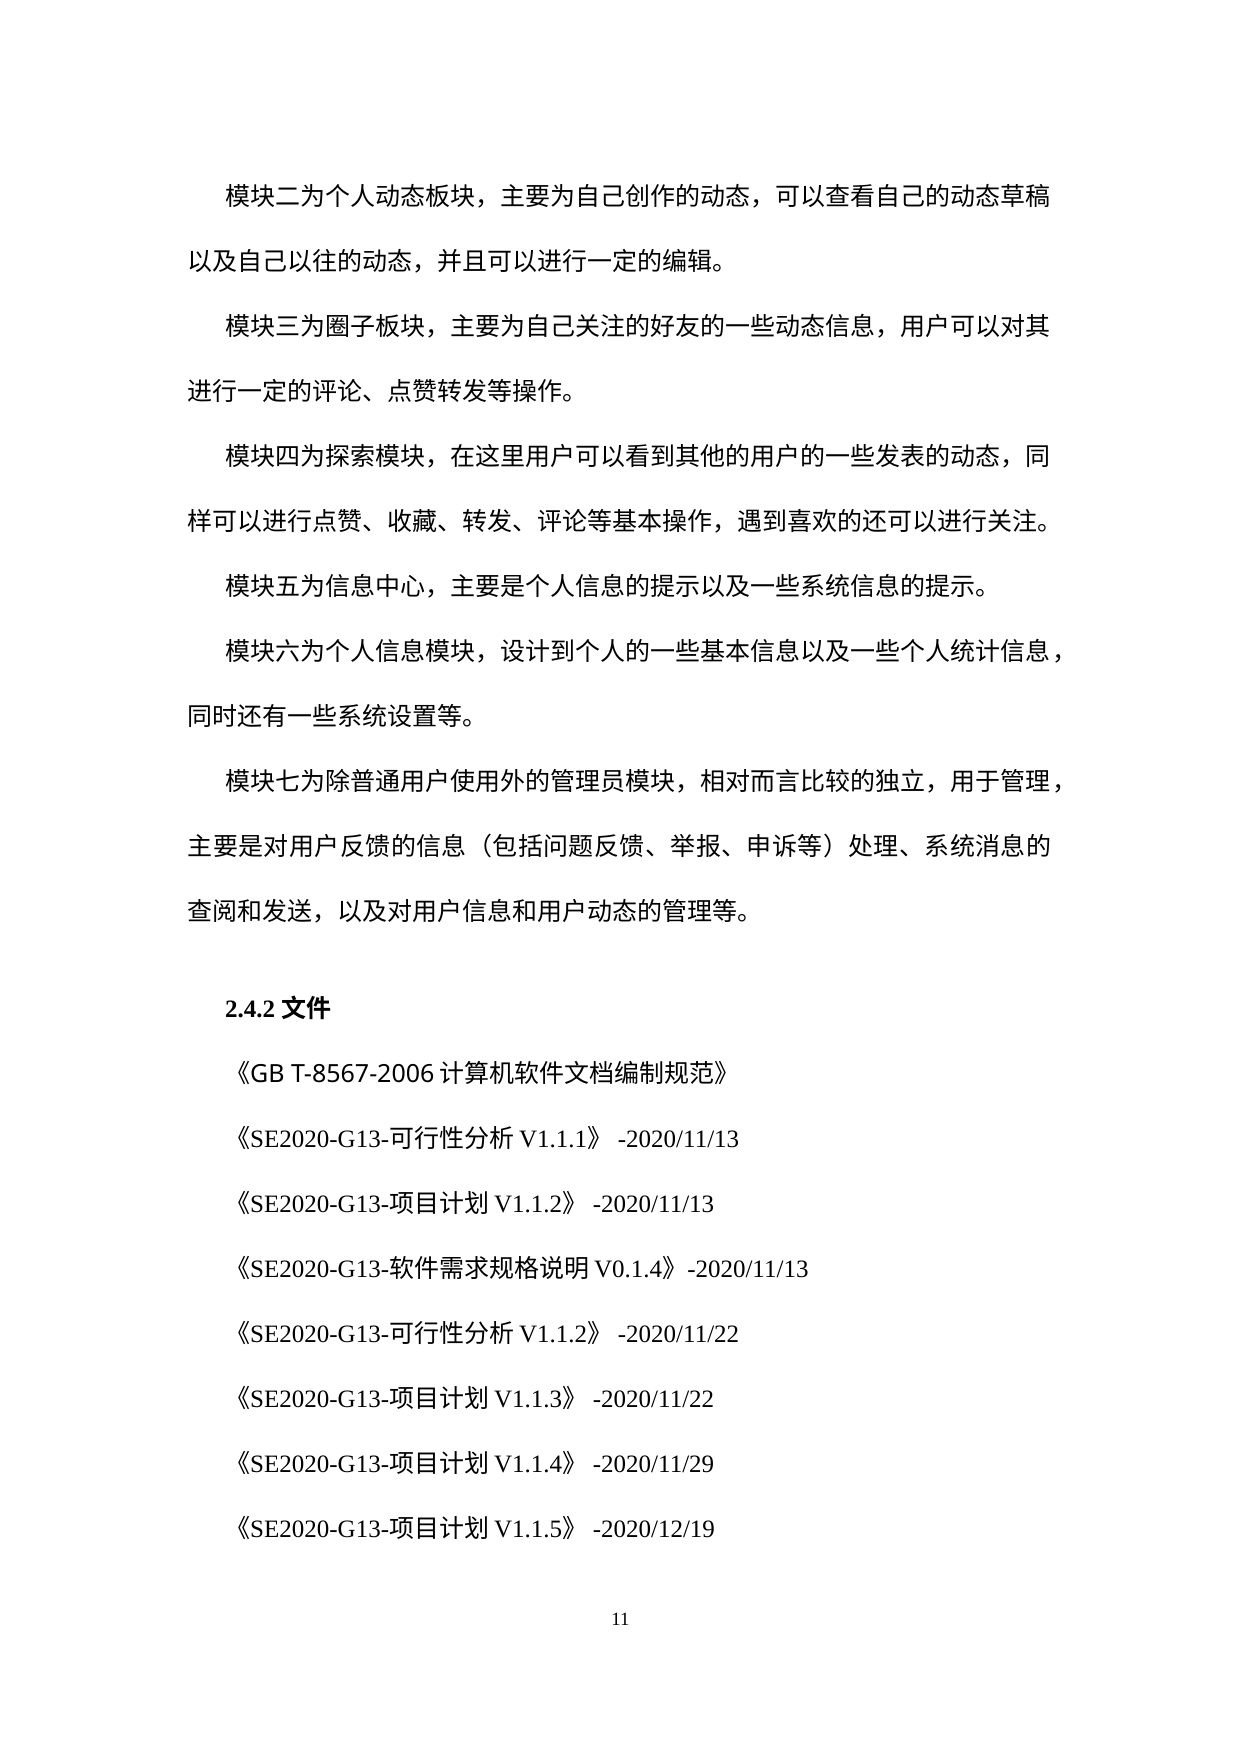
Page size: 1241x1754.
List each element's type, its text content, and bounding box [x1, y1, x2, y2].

text 《SE2020-G13-项目计划V1.1.5》 -2020/12/19 [187, 1494, 1053, 1559]
text 模块六为个人信息模块，设计到个人的一些基本信息以及一些个人统计信息，同时还有一些系统设置等。 [187, 617, 1053, 747]
text 模块四为探索模块，在这里用户可以看到其他的用户的一些发表的动态，同样可以进行点赞、收藏、转发、评论等基本操作，遇到喜欢的还可以进行关注。 [187, 422, 1053, 552]
text 《SE2020-G13-可行性分析V1.1.2》 -2020/11/22 [187, 1299, 1053, 1364]
text 《SE2020-G13-项目计划V1.1.2》 -2020/11/13 [187, 1169, 1053, 1234]
text 模块三为圈子板块，主要为自己关注的好友的一些动态信息，用户可以对其进行一定的评论、点赞转发等操作。 [187, 292, 1053, 422]
text 模块二为个人动态板块，主要为自己创作的动态，可以查看自己的动态草稿以及自己以往的动态，并且可以进行一定的编辑。 [187, 162, 1053, 292]
text 《GB T-8567-2006计算机软件文档编制规范》 [187, 1039, 1053, 1104]
text 2.4.2 文件 [187, 974, 1053, 1039]
text 《SE2020-G13-项目计划V1.1.4》 -2020/11/29 [187, 1429, 1053, 1494]
text 《SE2020-G13-项目计划V1.1.3》 -2020/11/22 [187, 1364, 1053, 1429]
text 模块七为除普通用户使用外的管理员模块，相对而言比较的独立，用于管理，主要是对用户反馈的信息（包括问题反馈、举报、申诉等）处理、系统消息的查阅和发送，以及对用户信息和用户动态的管理等。 [187, 747, 1053, 942]
text 《SE2020-G13-可行性分析V1.1.1》 -2020/11/13 [187, 1104, 1053, 1169]
text 《SE2020-G13-软件需求规格说明V0.1.4》-2020/11/13 [187, 1234, 1053, 1299]
text 模块五为信息中心，主要是个人信息的提示以及一些系统信息的提示。 [187, 552, 1053, 617]
